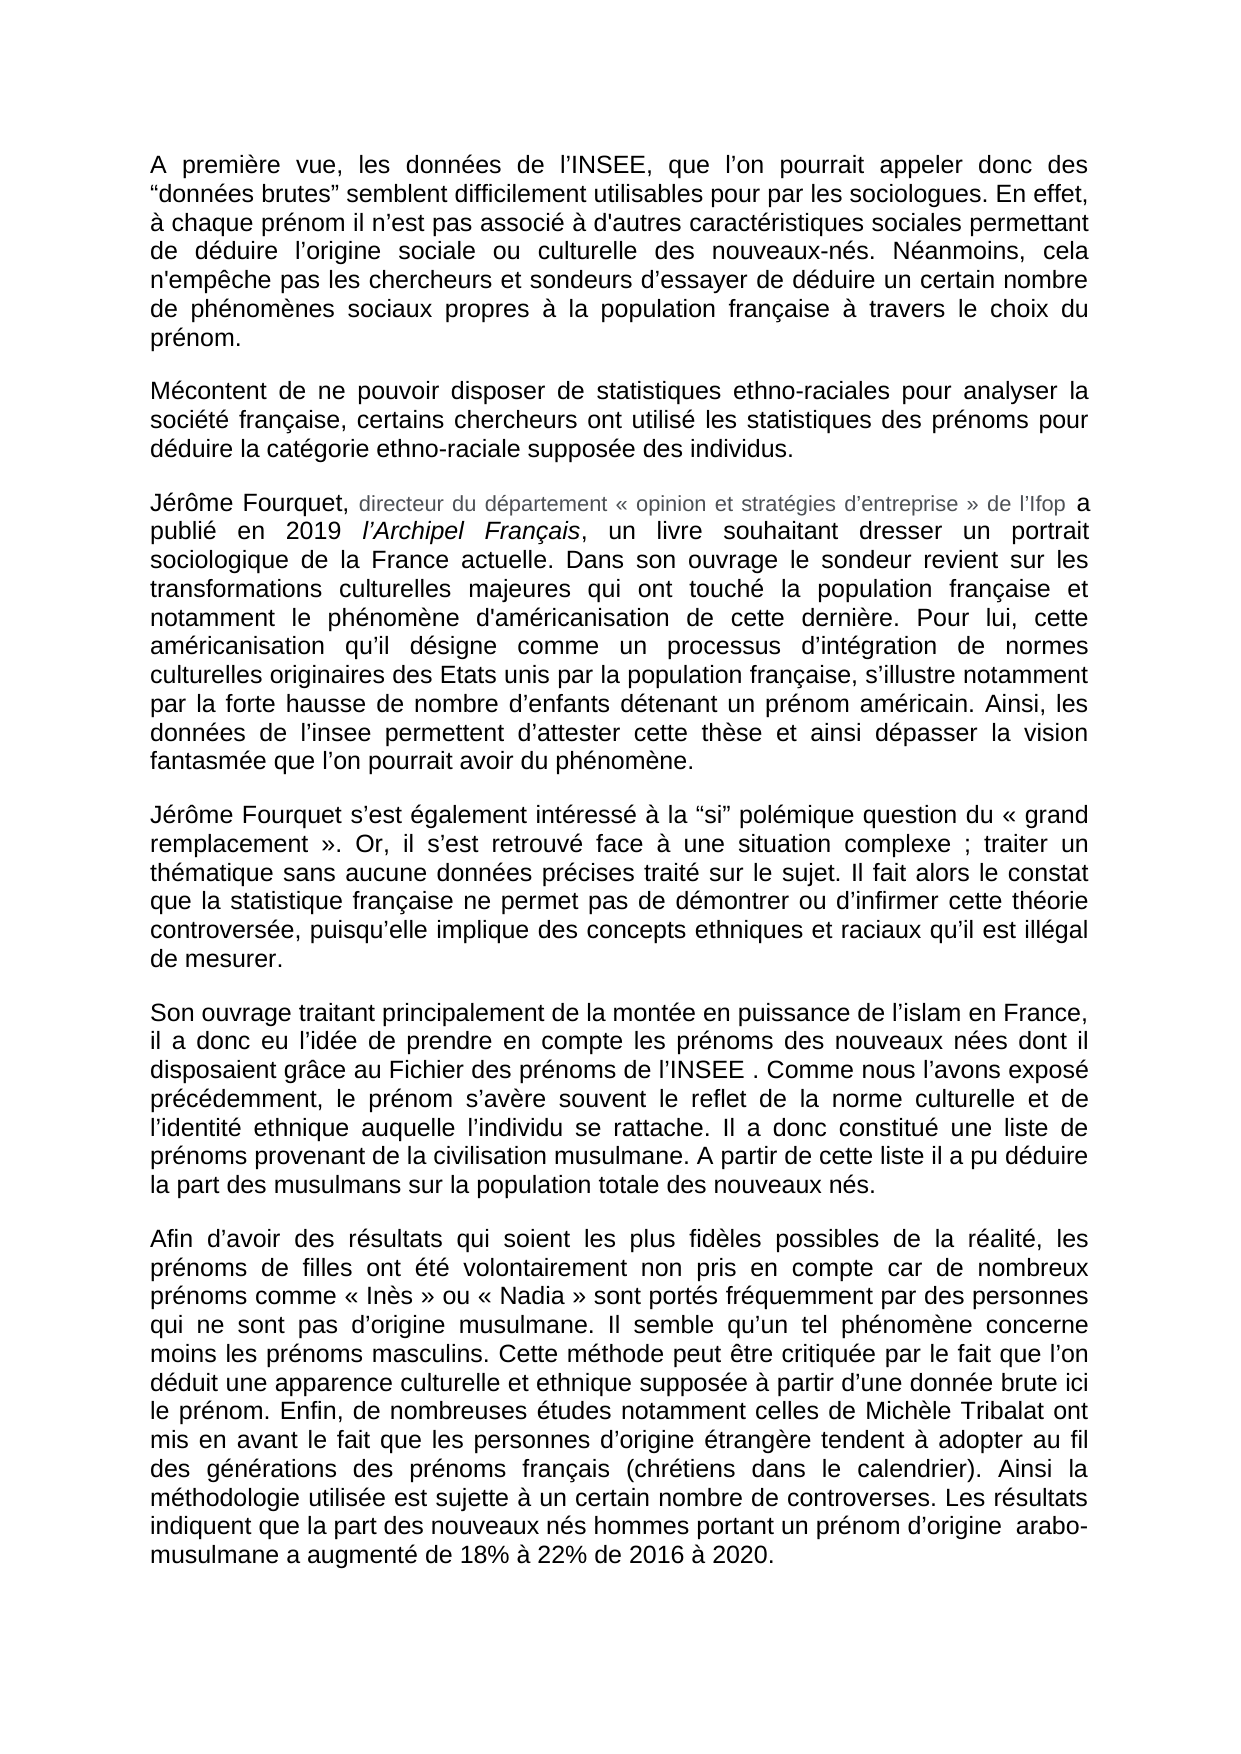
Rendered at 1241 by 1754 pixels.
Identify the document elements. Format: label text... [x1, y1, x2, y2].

text Mécontent de ne pouvoir disposer de statistiques ethno-raciales pour analyser la société française, certains chercheurs ont utilisé les statistiques des prénoms pour déduire la catégorie ethno-raciale supposée des individus. [150, 376, 1090, 462]
text Jérôme Fourquet, directeur du département « opinion et stratégies d’entreprise » de l’Ifop a publié en 2019 l’Archipel Français, un livre souhaitant dresser un portrait sociologique de la France actuelle. Dans son ouvrage le sondeur revient sur les transformations culturelles majeures qui ont touché la population française et notamment le phénomène d'américanisation de cette dernière. Pour lui, cette américanisation qu’il désigne comme un processus d’intégration de normes culturelles originaires des Etats unis par la population française, s’illustre notamment par la forte hausse de nombre d’enfants détenant un prénom américain. Ainsi, les données de l’insee permettent d’attester cette thèse et ainsi dépasser la vision fantasmée que l’on pourrait avoir du phénomène. [150, 487, 1090, 775]
text Afin d’avoir des résultats qui soient les plus fidèles possibles de la réalité, les prénoms de filles ont été volontairement non pris en compte car de nombreux prénoms comme « Inès » ou « Nadia » sont portés fréquemment par des personnes qui ne sont pas d’origine musulmane. Il semble qu’un tel phénomène concerne moins les prénoms masculins. Cette méthode peut être critiquée par le fait que l’on déduit une apparence culturelle et ethnique supposée à partir d’une donnée brute ici le prénom. Enfin, de nombreuses études notamment celles de Michèle Tribalat ont mis en avant le fait que les personnes d’origine étrangère tendent à adopter au fil des générations des prénoms français (chrétiens dans le calendrier). Ainsi la méthodologie utilisée est sujette à un certain nombre de controverses. Les résultats indiquent que la part des nouveaux nés hommes portant un prénom d’origine arabo-musulmane a augmenté de 18% à 22% de 2016 à 2020. [150, 1224, 1090, 1569]
text Jérôme Fourquet s’est également intéressé à la “si” polémique question du « grand remplacement ». Or, il s’est retrouvé face à une situation complexe ; traiter un thématique sans aucune données précises traité sur le sujet. Il fait alors le constat que la statistique française ne permet pas de démontrer ou d’infirmer cette théorie controversée, puisqu’elle implique des concepts ethniques et raciaux qu’il est illégal de mesurer. [150, 800, 1090, 972]
text Son ouvrage traitant principalement de la montée en puissance de l’islam en France, il a donc eu l’idée de prendre en compte les prénoms des nouveaux nées dont il disposaient grâce au Fichier des prénoms de l’INSEE . Comme nous l’avons exposé précédemment, le prénom s’avère souvent le reflet de la norme culturelle et de l’identité ethnique auquelle l’individu se rattache. Il a donc constitué une liste de prénoms provenant de la civilisation musulmane. A partir de cette liste il a pu déduire la part des musulmans sur la population totale des nouveaux nés. [150, 997, 1090, 1199]
text A première vue, les données de l’INSEE, que l’on pourrait appeler donc des “données brutes” semblent difficilement utilisables pour par les sociologues. En effet, à chaque prénom il n’est pas associé à d'autres caractéristiques sociales permettant de déduire l’origine sociale ou culturelle des nouveaux-nés. Néanmoins, cela n'empêche pas les chercheurs et sondeurs d’essayer de déduire un certain nombre de phénomènes sociaux propres à la population française à travers le choix du prénom. [150, 150, 1090, 351]
